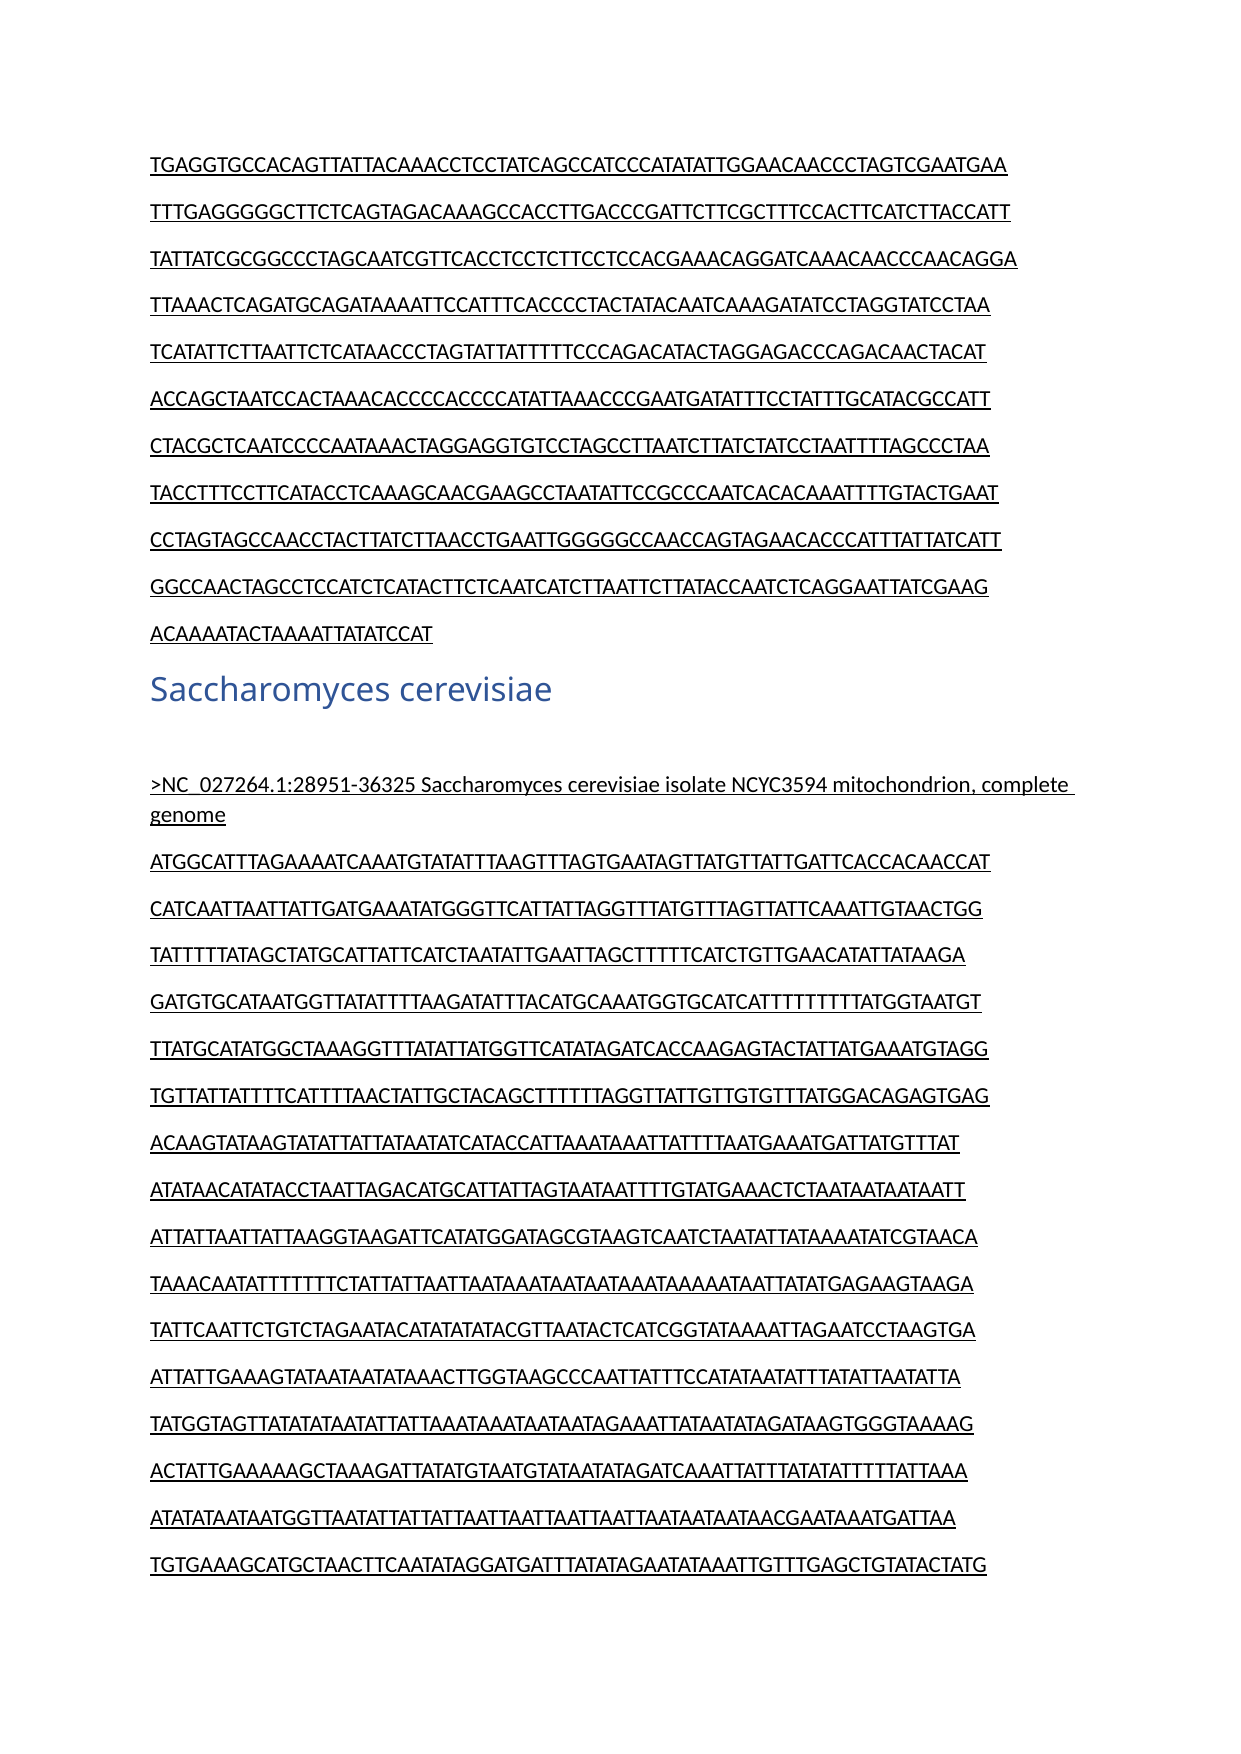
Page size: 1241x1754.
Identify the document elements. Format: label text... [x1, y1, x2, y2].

text ACCAGCTAATCCACTAAACACCCCACCCCATATTAAACCCGAATGATATTTCCTATTTGCATACGCCATT [150, 384, 1090, 412]
text ATTATTGAAAGTATAATAATATAAACTTGGTAAGCCCAATTATTTCCATATAATATTTATATTAATATTA [150, 1362, 1090, 1391]
text TATTATCGCGGCCCTAGCAATCGTTCACCTCCTCTTCCTCCACGAAACAGGATCAAACAACCCAACAGGA [150, 244, 1090, 272]
text ACAAAATACTAAAATTATATCCAT [150, 619, 1090, 647]
text TTAAACTCAGATGCAGATAAAATTCCATTTCACCCCTACTATACAATCAAAGATATCCTAGGTATCCTAA [150, 291, 1090, 319]
text CTACGCTCAATCCCCAATAAACTAGGAGGTGTCCTAGCCTTAATCTTATCTATCCTAATTTTAGCCCTAA [150, 431, 1090, 459]
text TACCTTTCCTTCATACCTCAAAGCAACGAAGCCTAATATTCCGCCCAATCACACAAATTTTGTACTGAAT [150, 478, 1090, 506]
text ACTATTGAAAAAGCTAAAGATTATATGTAATGTATAATATAGATCAAATTATTTATATATTTTTATTAAA [150, 1456, 1090, 1484]
text TGTTATTATTTTCATTTTAACTATTGCTACAGCTTTTTTAGGTTATTGTTGTGTTTATGGACAGAGTGAG [150, 1081, 1090, 1109]
text CCTAGTAGCCAACCTACTTATCTTAACCTGAATTGGGGGCCAACCAGTAGAACACCCATTTATTATCATT [150, 525, 1090, 553]
subtitle Saccharomyces cerevisiae [150, 666, 1090, 711]
text CATCAATTAATTATTGATGAAATATGGGTTCATTATTAGGTTTATGTTTAGTTATTCAAATTGTAACTGG [150, 894, 1090, 922]
text TATGGTAGTTATATATAATATTATTAAATAAATAATAATAGAAATTATAATATAGATAAGTGGGTAAAAG [150, 1409, 1090, 1437]
text ATATATAATAATGGTTAATATTATTATTAATTAATTAATTAATTAATAATAATAACGAATAAATGATTAA [150, 1503, 1090, 1531]
text TATTCAATTCTGTCTAGAATACATATATATACGTTAATACTCATCGGTATAAAATTAGAATCCTAAGTGA [150, 1316, 1090, 1344]
text TGTGAAAGCATGCTAACTTCAATATAGGATGATTTATATAGAATATAAATTGTTTGAGCTGTATACTATG [150, 1550, 1090, 1578]
text TTATGCATATGGCTAAAGGTTTATATTATGGTTCATATAGATCACCAAGAGTACTATTATGAAATGTAGG [150, 1034, 1090, 1062]
text TAAACAATATTTTTTTCTATTATTAATTAATAAATAATAATAAATAAAAATAATTATATGAGAAGTAAGA [150, 1269, 1090, 1297]
text ATATAACATATACCTAATTAGACATGCATTATTAGTAATAATTTTGTATGAAACTCTAATAATAATAATT [150, 1175, 1090, 1203]
text TCATATTCTTAATTCTCATAACCCTAGTATTATTTTTCCCAGACATACTAGGAGACCCAGACAACTACAT [150, 337, 1090, 366]
text ATGGCATTTAGAAAATCAAATGTATATTTAAGTTTAGTGAATAGTTATGTTATTGATTCACCACAACCAT [150, 847, 1090, 875]
text TTTGAGGGGGCTTCTCAGTAGACAAAGCCACCTTGACCCGATTCTTCGCTTTCCACTTCATCTTACCATT [150, 197, 1090, 225]
text ACAAGTATAAGTATATTATTATAATATCATACCATTAAATAAATTATTTTAATGAAATGATTATGTTTAT [150, 1128, 1090, 1156]
text TGAGGTGCCACAGTTATTACAAACCTCCTATCAGCCATCCCATATATTGGAACAACCCTAGTCGAATGAA [150, 150, 1090, 178]
text TATTTTTATAGCTATGCATTATTCATCTAATATTGAATTAGCTTTTTCATCTGTTGAACATATTATAAGA [150, 941, 1090, 969]
text >NC_027264.1:28951-36325 Saccharomyces cerevisiae isolate NCYC3594 mitochondrion, complete genome [150, 770, 1090, 828]
text GATGTGCATAATGGTTATATTTTAAGATATTTACATGCAAATGGTGCATCATTTTTTTTTATGGTAATGT [150, 987, 1090, 1016]
text GGCCAACTAGCCTCCATCTCATACTTCTCAATCATCTTAATTCTTATACCAATCTCAGGAATTATCGAAG [150, 572, 1090, 600]
text ATTATTAATTATTAAGGTAAGATTCATATGGATAGCGTAAGTCAATCTAATATTATAAAATATCGTAACA [150, 1222, 1090, 1250]
